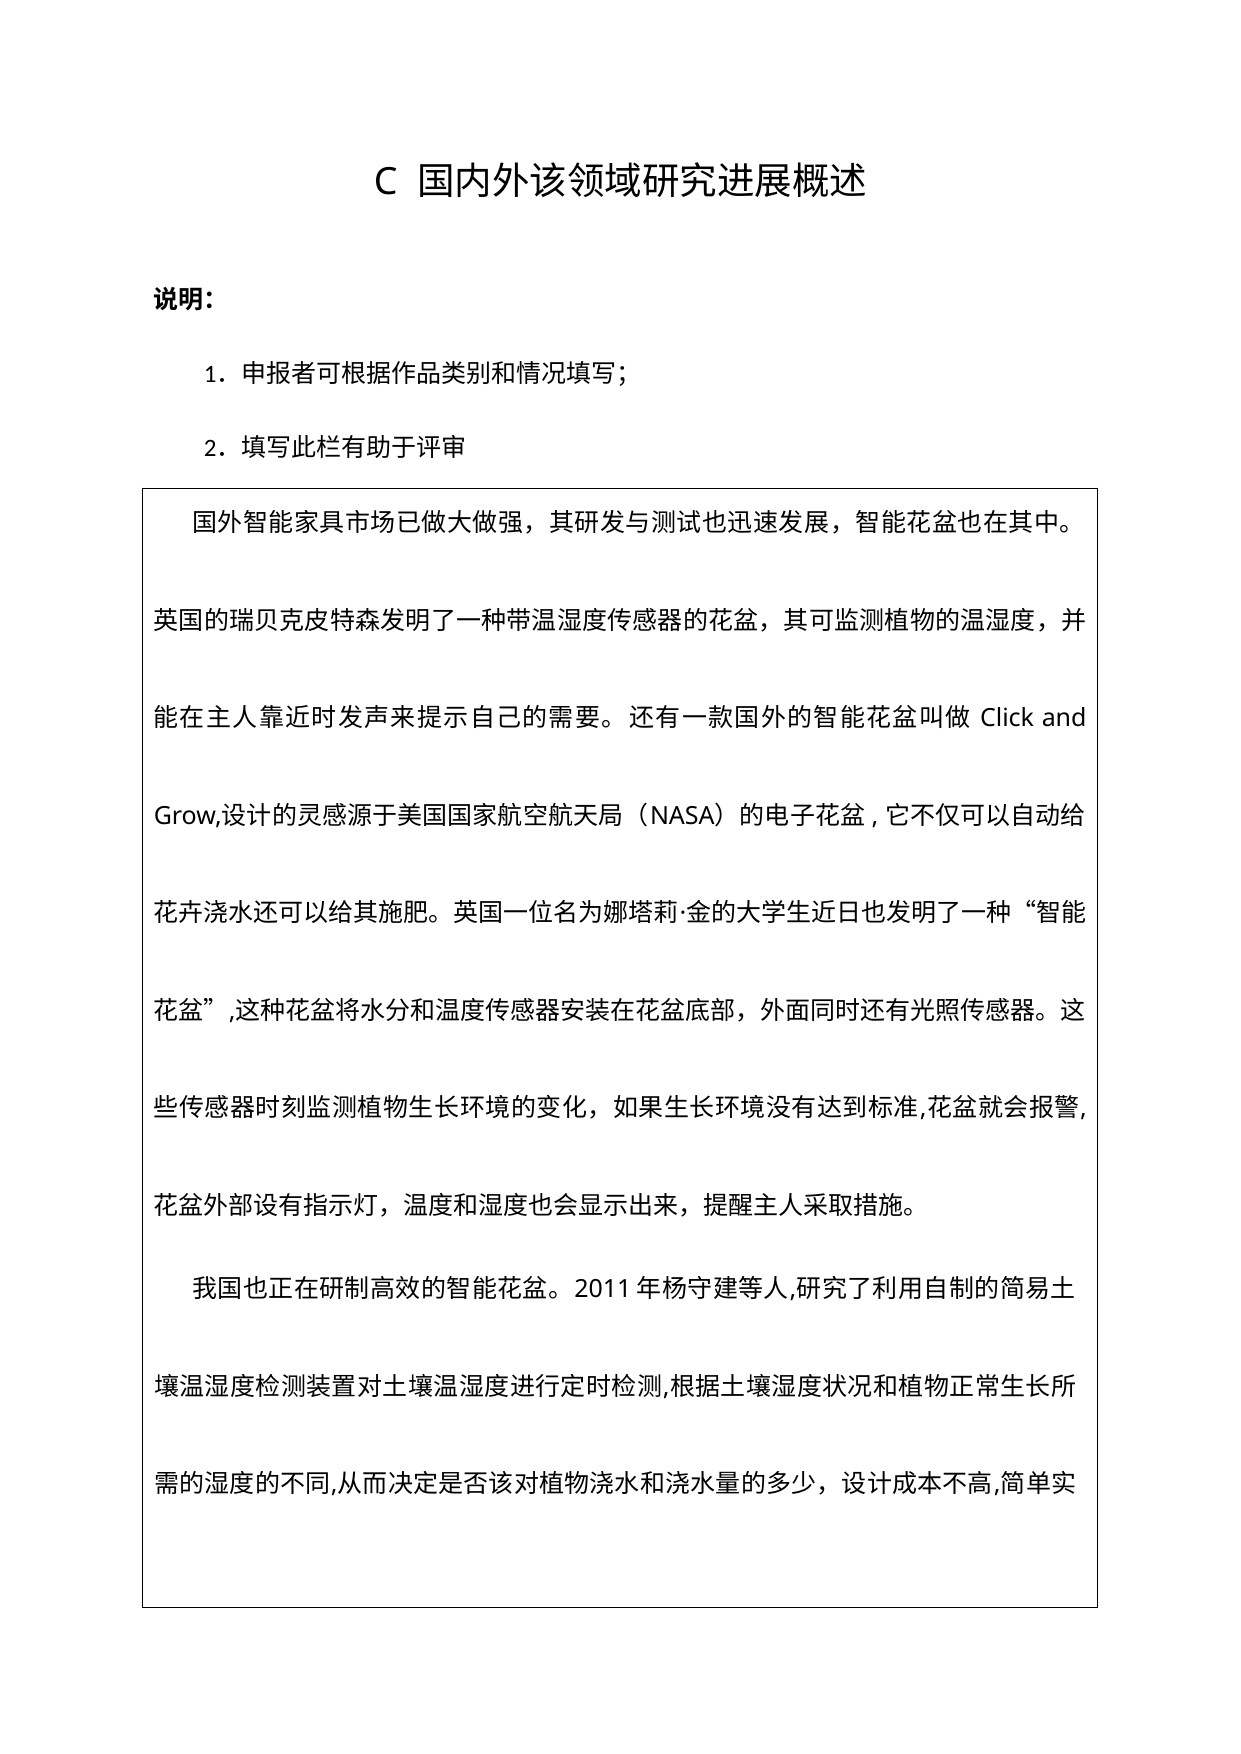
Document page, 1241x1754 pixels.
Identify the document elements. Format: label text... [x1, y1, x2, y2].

text C 国内外该领域研究进展概述 [153, 146, 1087, 211]
text 1．申报者可根据作品类别和情况填写； [153, 339, 1087, 404]
text 2．填写此栏有助于评审 [153, 413, 1087, 478]
text 说明： [153, 265, 1087, 330]
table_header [143, 489, 1097, 1607]
